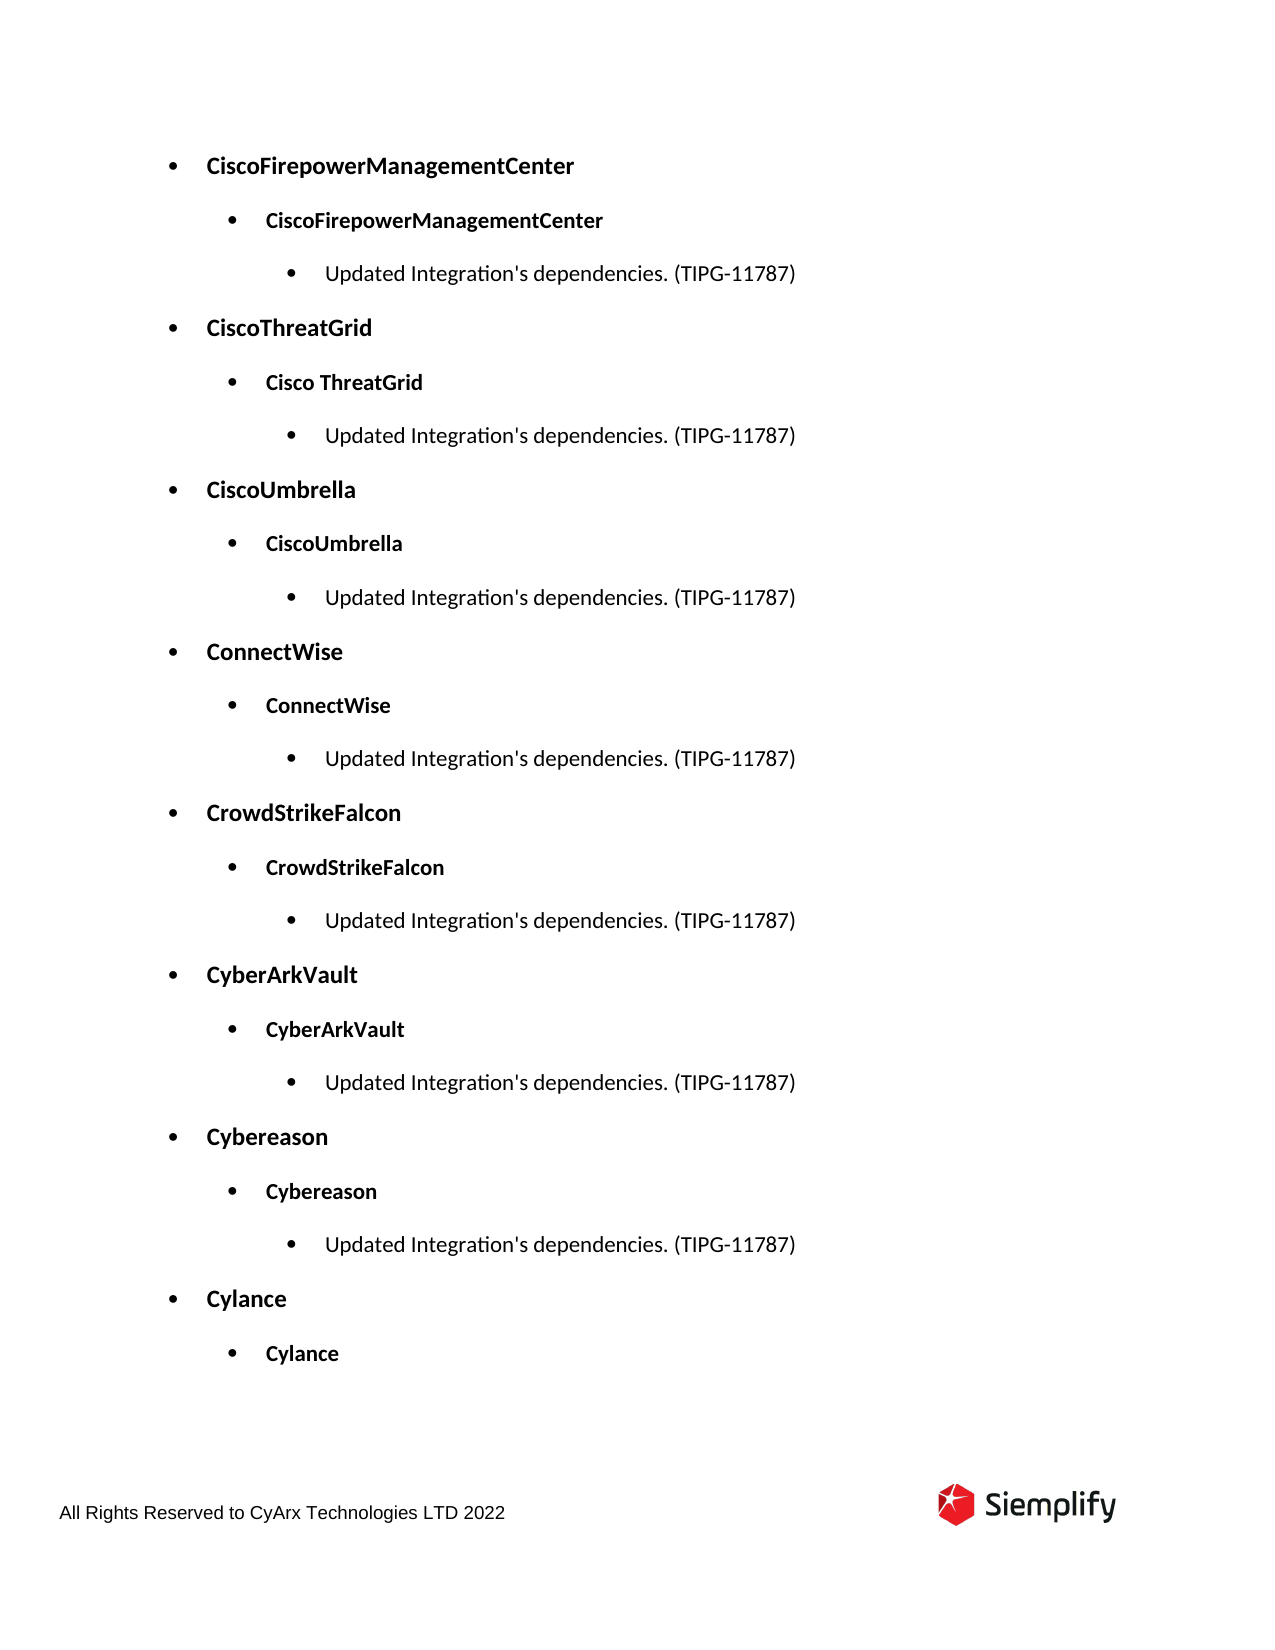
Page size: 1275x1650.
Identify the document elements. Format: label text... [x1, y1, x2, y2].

list ConnectWise [228, 691, 1275, 719]
list CiscoFirepowerManagementCenter [228, 206, 1275, 234]
list CiscoUmbrella [228, 529, 1275, 558]
list Updated Integration's dependencies. (TIPG-11787) [287, 744, 1275, 772]
picture [938, 1484, 1116, 1526]
list CyberArkVault [169, 959, 1275, 990]
list CiscoFirepowerManagementCenter [169, 150, 1275, 181]
list Cisco ThreatGrid [228, 368, 1275, 396]
list CiscoUmbrella [169, 474, 1275, 504]
list Updated Integration's dependencies. (TIPG-11787) [287, 1068, 1275, 1096]
list CyberArkVault [228, 1015, 1275, 1043]
list Cylance [228, 1339, 1275, 1367]
list CrowdStrikeFalcon [228, 853, 1275, 881]
list Cylance [169, 1283, 1275, 1314]
list Updated Integration's dependencies. (TIPG-11787) [287, 259, 1275, 287]
list Updated Integration's dependencies. (TIPG-11787) [287, 421, 1275, 449]
list CiscoThreatGrid [169, 312, 1275, 342]
list ConnectWise [169, 636, 1275, 666]
list Updated Integration's dependencies. (TIPG-11787) [287, 1230, 1275, 1258]
list Updated Integration's dependencies. (TIPG-11787) [287, 583, 1275, 611]
list CrowdStrikeFalcon [169, 797, 1275, 828]
list Cybereason [228, 1177, 1275, 1205]
list Updated Integration's dependencies. (TIPG-11787) [287, 906, 1275, 934]
list Cybereason [169, 1121, 1275, 1152]
